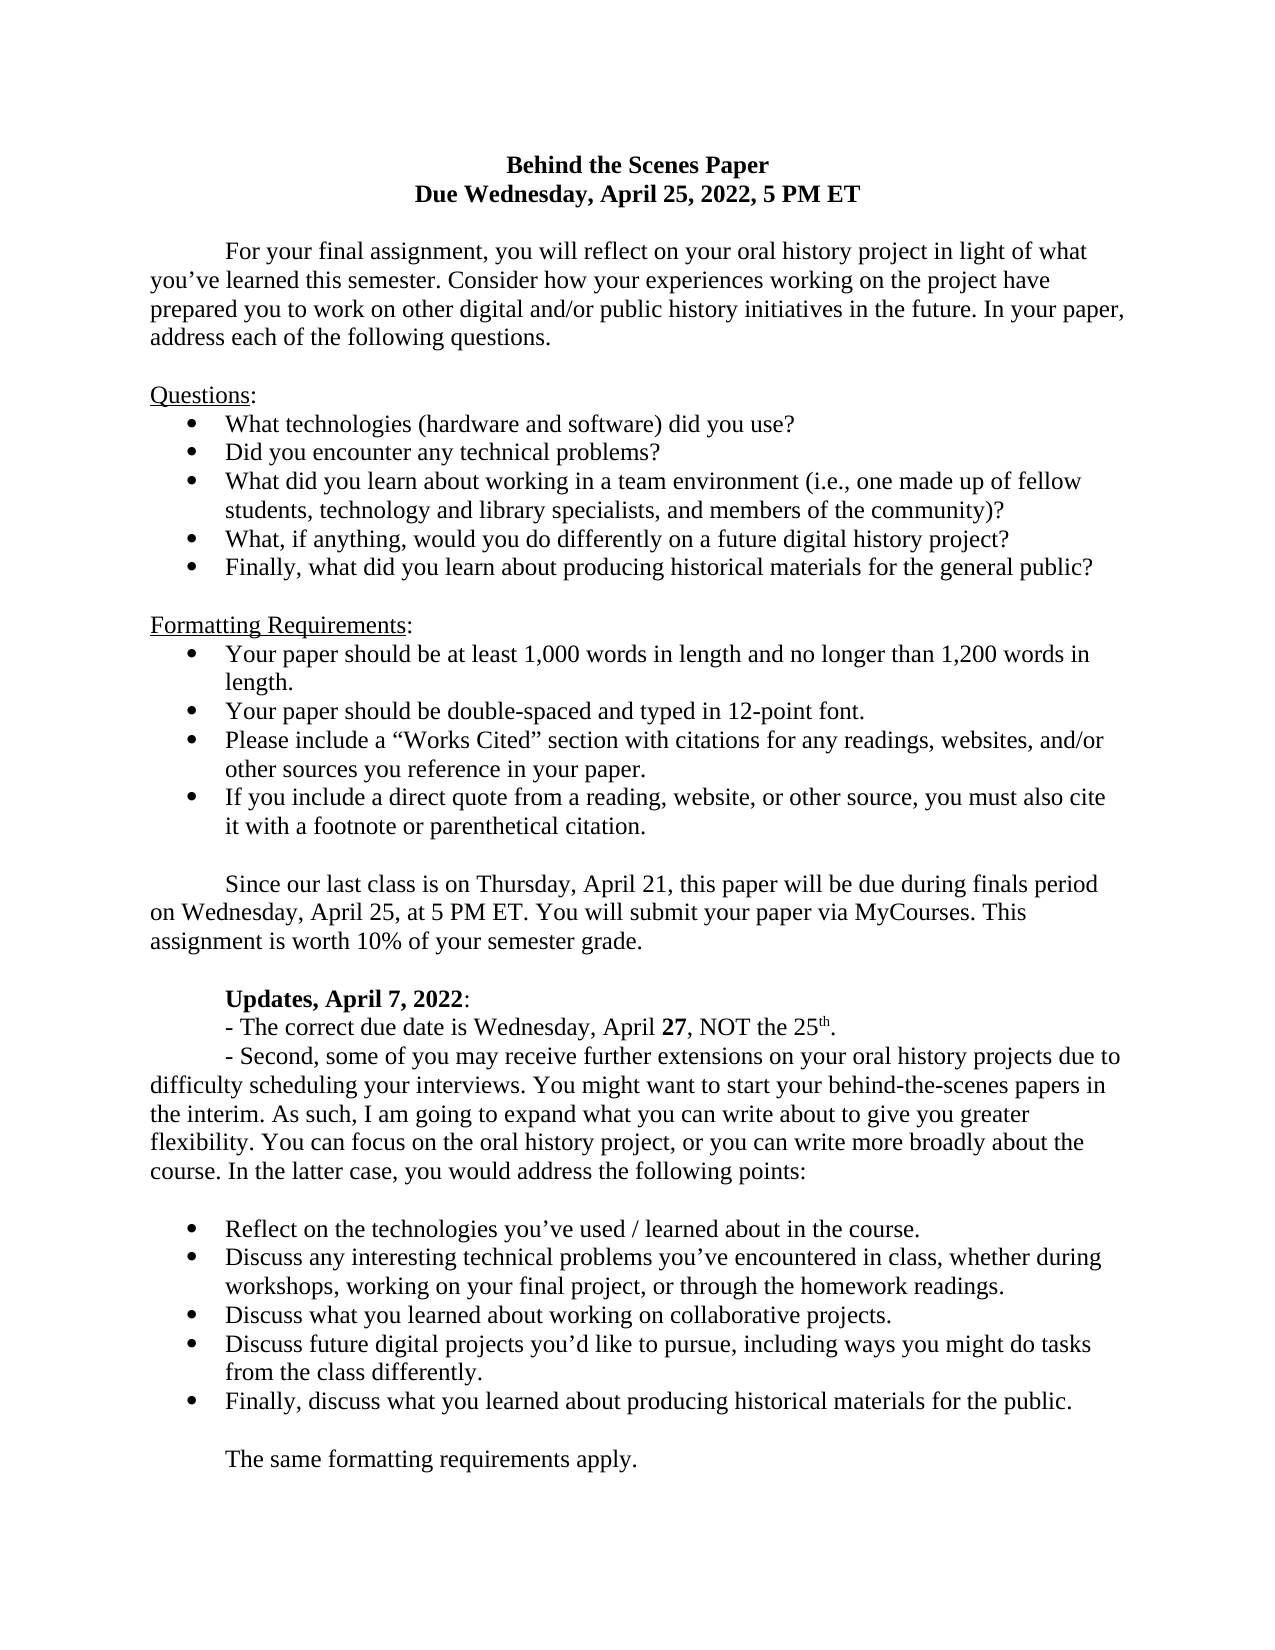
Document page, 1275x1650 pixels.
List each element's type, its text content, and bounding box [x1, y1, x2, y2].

list What, if anything, would you do differently on a future digital history project? [187, 524, 1125, 552]
text Since our last class is on Thursday, April 21, this paper will be due during finals period on Wednesday, April 25, at 5 PM ET. You will submit your paper via MyCourses. This assignment is worth 10% of your semester grade. [150, 869, 1125, 955]
list What did you learn about working in a team environment (i.e., one made up of fellow students, technology and library specialists, and members of the community)? [187, 466, 1125, 524]
text Formatting Requirements: [150, 610, 1125, 639]
text Due Wednesday, April 25, 2022, 5 PM ET [150, 179, 1125, 207]
list Please include a “Works Cited” section with citations for any readings, websites, and/or other sources you reference in your paper. [187, 725, 1125, 782]
list Your paper should be at least 1,000 words in length and no longer than 1,200 words in length. [187, 639, 1125, 696]
text Questions: [150, 380, 1125, 409]
list If you include a direct quote from a reading, website, or other source, you must also cite it with a footnote or parenthetical citation. [187, 782, 1125, 840]
text The same formatting requirements apply. [150, 1444, 1125, 1472]
text Behind the Scenes Paper [150, 150, 1125, 179]
list Discuss future digital projects you’d like to pursue, including ways you might do tasks from the class differently. [187, 1329, 1125, 1386]
list Did you encounter any technical problems? [187, 437, 1125, 466]
text - The correct due date is Wednesday, April 27, NOT the 25th. [150, 1012, 1125, 1041]
list What technologies (hardware and software) did you use? [187, 409, 1125, 437]
text For your final assignment, you will reflect on your oral history project in light of what you’ve learned this semester. Consider how your experiences working on the project have prepared you to work on other digital and/or public history initiatives in the future. In your paper, address each of the following questions. [150, 236, 1125, 351]
list Discuss what you learned about working on collaborative projects. [187, 1300, 1125, 1329]
list Finally, what did you learn about producing historical materials for the general public? [187, 552, 1125, 581]
list Discuss any interesting technical problems you’ve encountered in class, whether during workshops, working on your final project, or through the homework readings. [187, 1242, 1125, 1300]
list Reflect on the technologies you’ve used / learned about in the course. [187, 1214, 1125, 1242]
text - Second, some of you may receive further extensions on your oral history projects due to difficulty scheduling your interviews. You might want to start your behind-the-scenes papers in the interim. As such, I am going to expand what you can write about to give you greater flexibility. You can focus on the oral history project, or you can write more broadly about the course. In the latter case, you would address the following points: [150, 1041, 1125, 1185]
list Finally, discuss what you learned about producing historical materials for the public. [187, 1386, 1125, 1415]
list Your paper should be double-spaced and typed in 12-point font. [187, 696, 1125, 725]
text Updates, April 7, 2022: [150, 984, 1125, 1012]
